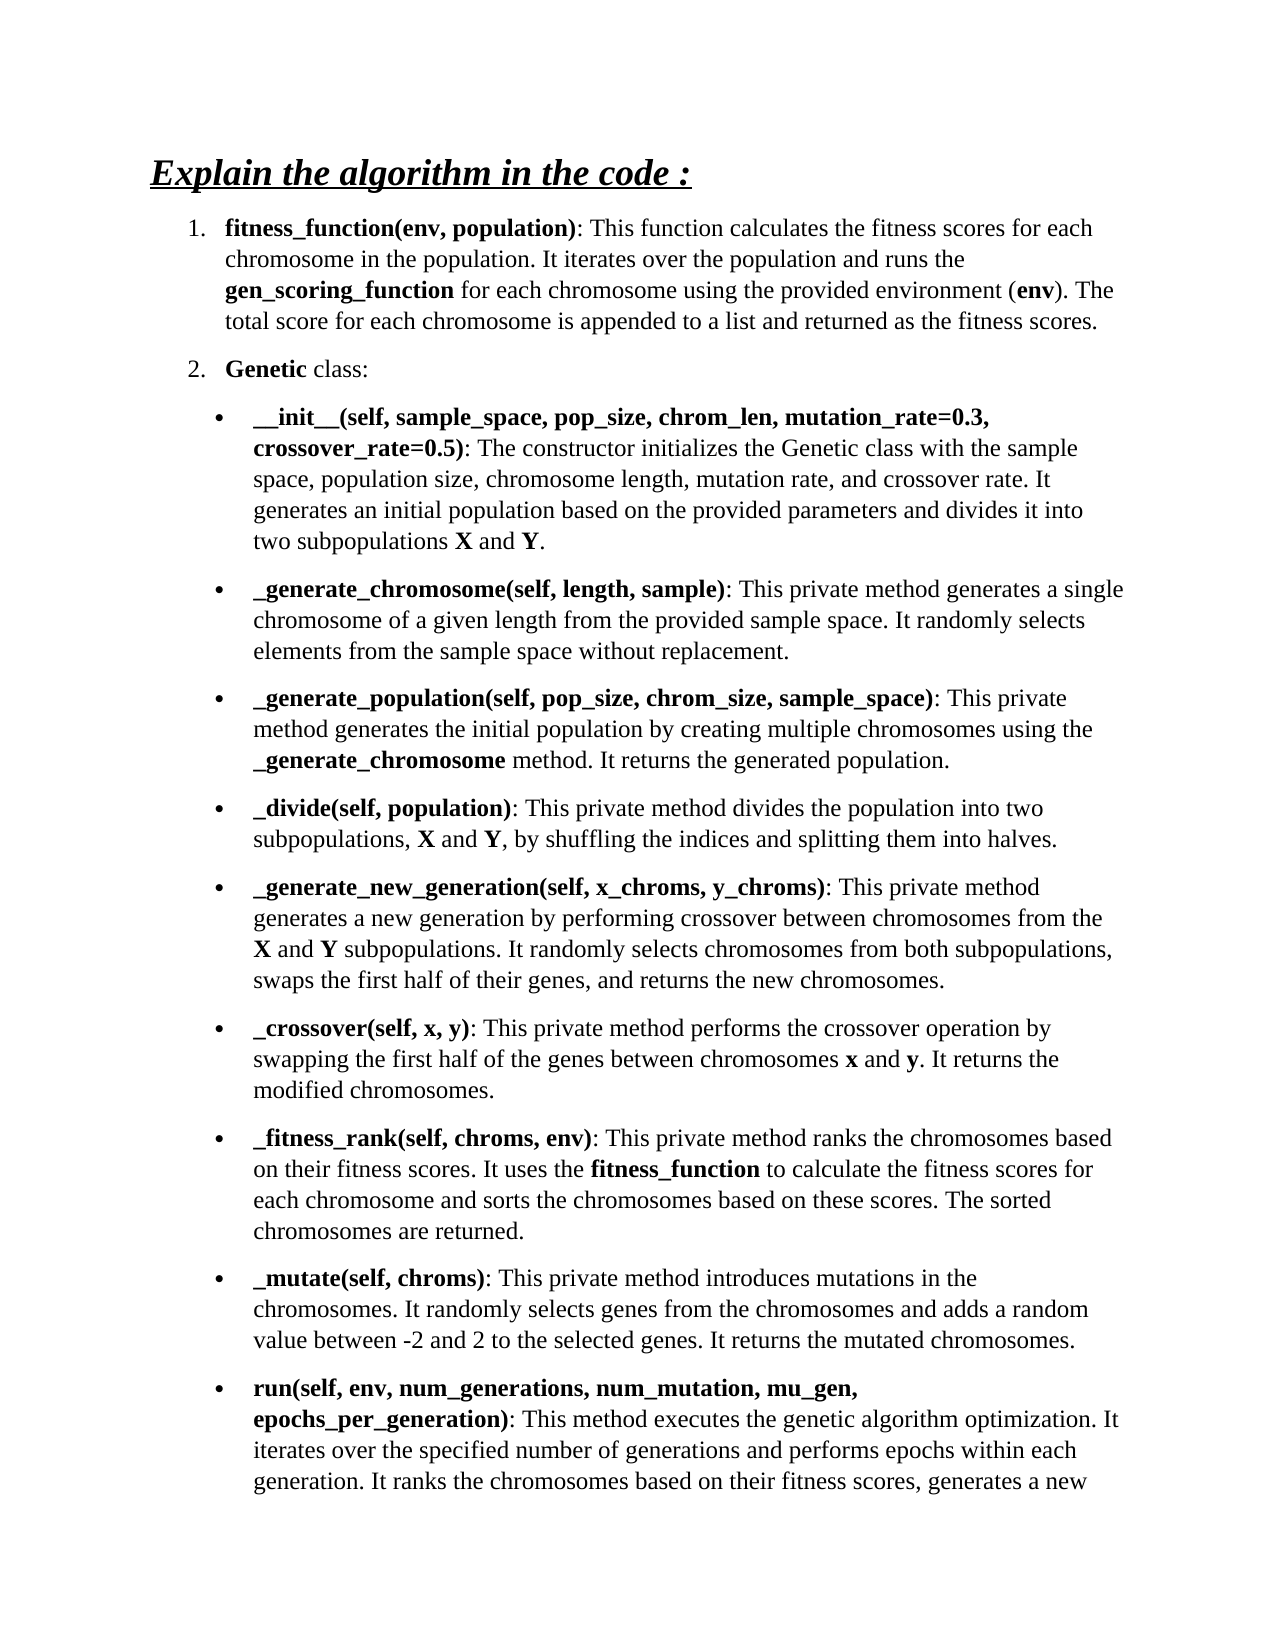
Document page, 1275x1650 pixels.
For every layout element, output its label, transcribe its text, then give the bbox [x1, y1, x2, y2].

list fitness_function(env, population): This function calculates the fitness scores for each chromosome in the population. It iterates over the population and runs the gen_scoring_function for each chromosome using the provided environment (env). The total score for each chromosome is appended to a list and returned as the fitness scores. [187, 213, 1125, 335]
list _crossover(self, x, y): This private method performs the crossover operation by swapping the first half of the genes between chromosomes x and y. It returns the modified chromosomes. [216, 1013, 1125, 1104]
list _divide(self, population): This private method divides the population into two subpopulations, X and Y, by shuffling the indices and splitting them into halves. [216, 793, 1125, 853]
list _generate_chromosome(self, length, sample): This private method generates a single chromosome of a given length from the provided sample space. It randomly selects elements from the sample space without replacement. [216, 574, 1125, 664]
list _generate_population(self, pop_size, chrom_size, sample_space): This private method generates the initial population by creating multiple chromosomes using the _generate_chromosome method. It returns the generated population. [216, 683, 1125, 774]
list __init__(self, sample_space, pop_size, chrom_len, mutation_rate=0.3, crossover_rate=0.5): The constructor initializes the Genetic class with the sample space, population size, chromosome length, mutation rate, and crossover rate. It generates an initial population based on the provided parameters and divides it into two subpopulations X and Y. [216, 402, 1125, 555]
list _fitness_rank(self, chroms, env): This private method ranks the chromosomes based on their fitness scores. It uses the fitness_function to calculate the fitness scores for each chromosome and sorts the chromosomes based on these scores. The sorted chromosomes are returned. [216, 1123, 1125, 1244]
list _mutate(self, chroms): This private method introduces mutations in the chromosomes. It randomly selects genes from the chromosomes and adds a random value between -2 and 2 to the selected genes. It returns the mutated chromosomes. [216, 1263, 1125, 1354]
list _generate_new_generation(self, x_chroms, y_chroms): This private method generates a new generation by performing crossover between chromosomes from the X and Y subpopulations. It randomly selects chromosomes from both subpopulations, swaps the first half of their genes, and returns the new chromosomes. [216, 872, 1125, 994]
text Explain the algorithm in the code : [150, 150, 1125, 193]
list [216, 1373, 1125, 1495]
list Genetic class: [187, 354, 1125, 383]
